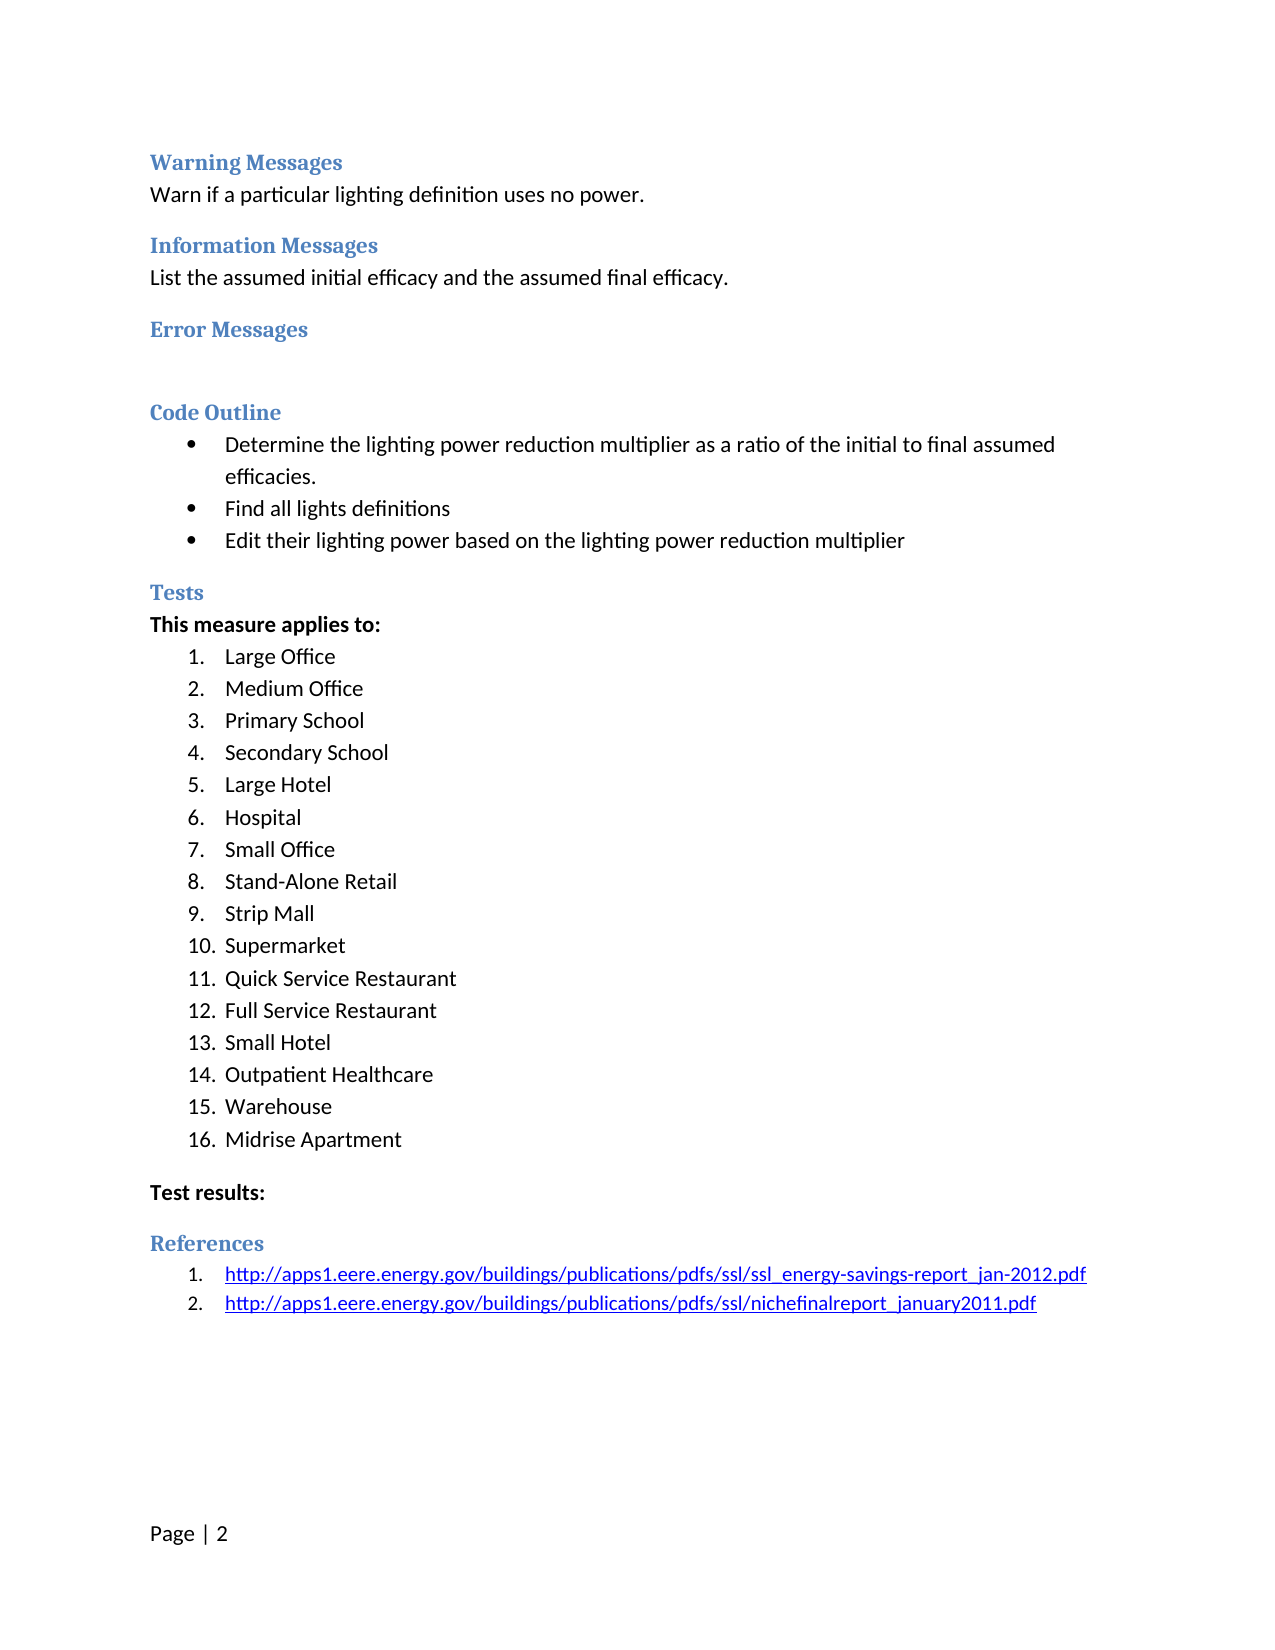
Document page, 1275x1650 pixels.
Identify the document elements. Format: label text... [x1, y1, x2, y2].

list http://apps1.eere.energy.gov/buildings/publications/pdfs/ssl/nichefinalreport_january2011.pdf [187, 1290, 1125, 1316]
list Warehouse [187, 1092, 1125, 1121]
list Large Office [187, 642, 1125, 670]
list Hospital [187, 803, 1125, 831]
list Midrise Apartment [187, 1125, 1125, 1153]
subtitle Warning Messages [150, 150, 1125, 176]
list Secondary School [187, 738, 1125, 766]
list Full Service Restaurant [187, 996, 1125, 1024]
subtitle Code Outline [150, 400, 1125, 426]
list Supermarket [187, 932, 1125, 959]
list Medium Office [187, 674, 1125, 702]
list Stand-Alone Retail [187, 867, 1125, 895]
list Determine the lighting power reduction multiplier as a ratio of the initial to final assumed efficacies. [187, 430, 1125, 490]
list Outpatient Healthcare [187, 1060, 1125, 1088]
list http://apps1.eere.energy.gov/buildings/publications/pdfs/ssl/ssl_energy-savings-report_jan-2012.pdf [187, 1261, 1125, 1286]
list Find all lights definitions [187, 494, 1125, 522]
list Small Hotel [187, 1028, 1125, 1056]
subtitle Error Messages [150, 316, 1125, 343]
text Warn if a particular lighting definition uses no power. [150, 180, 1125, 208]
list Edit their lighting power based on the lighting power reduction multiplier [187, 526, 1125, 554]
text List the assumed initial efficacy and the assumed final efficacy. [150, 263, 1125, 291]
subtitle References [150, 1231, 1125, 1257]
subtitle Tests [150, 579, 1125, 606]
list Primary School [187, 706, 1125, 734]
list Large Hotel [187, 771, 1125, 799]
subtitle Information Messages [150, 233, 1125, 259]
list Quick Service Restaurant [187, 964, 1125, 992]
list Small Office [187, 835, 1125, 863]
text This measure applies to: [150, 610, 1125, 638]
list Strip Mall [187, 899, 1125, 927]
text Test results: [150, 1178, 1125, 1206]
